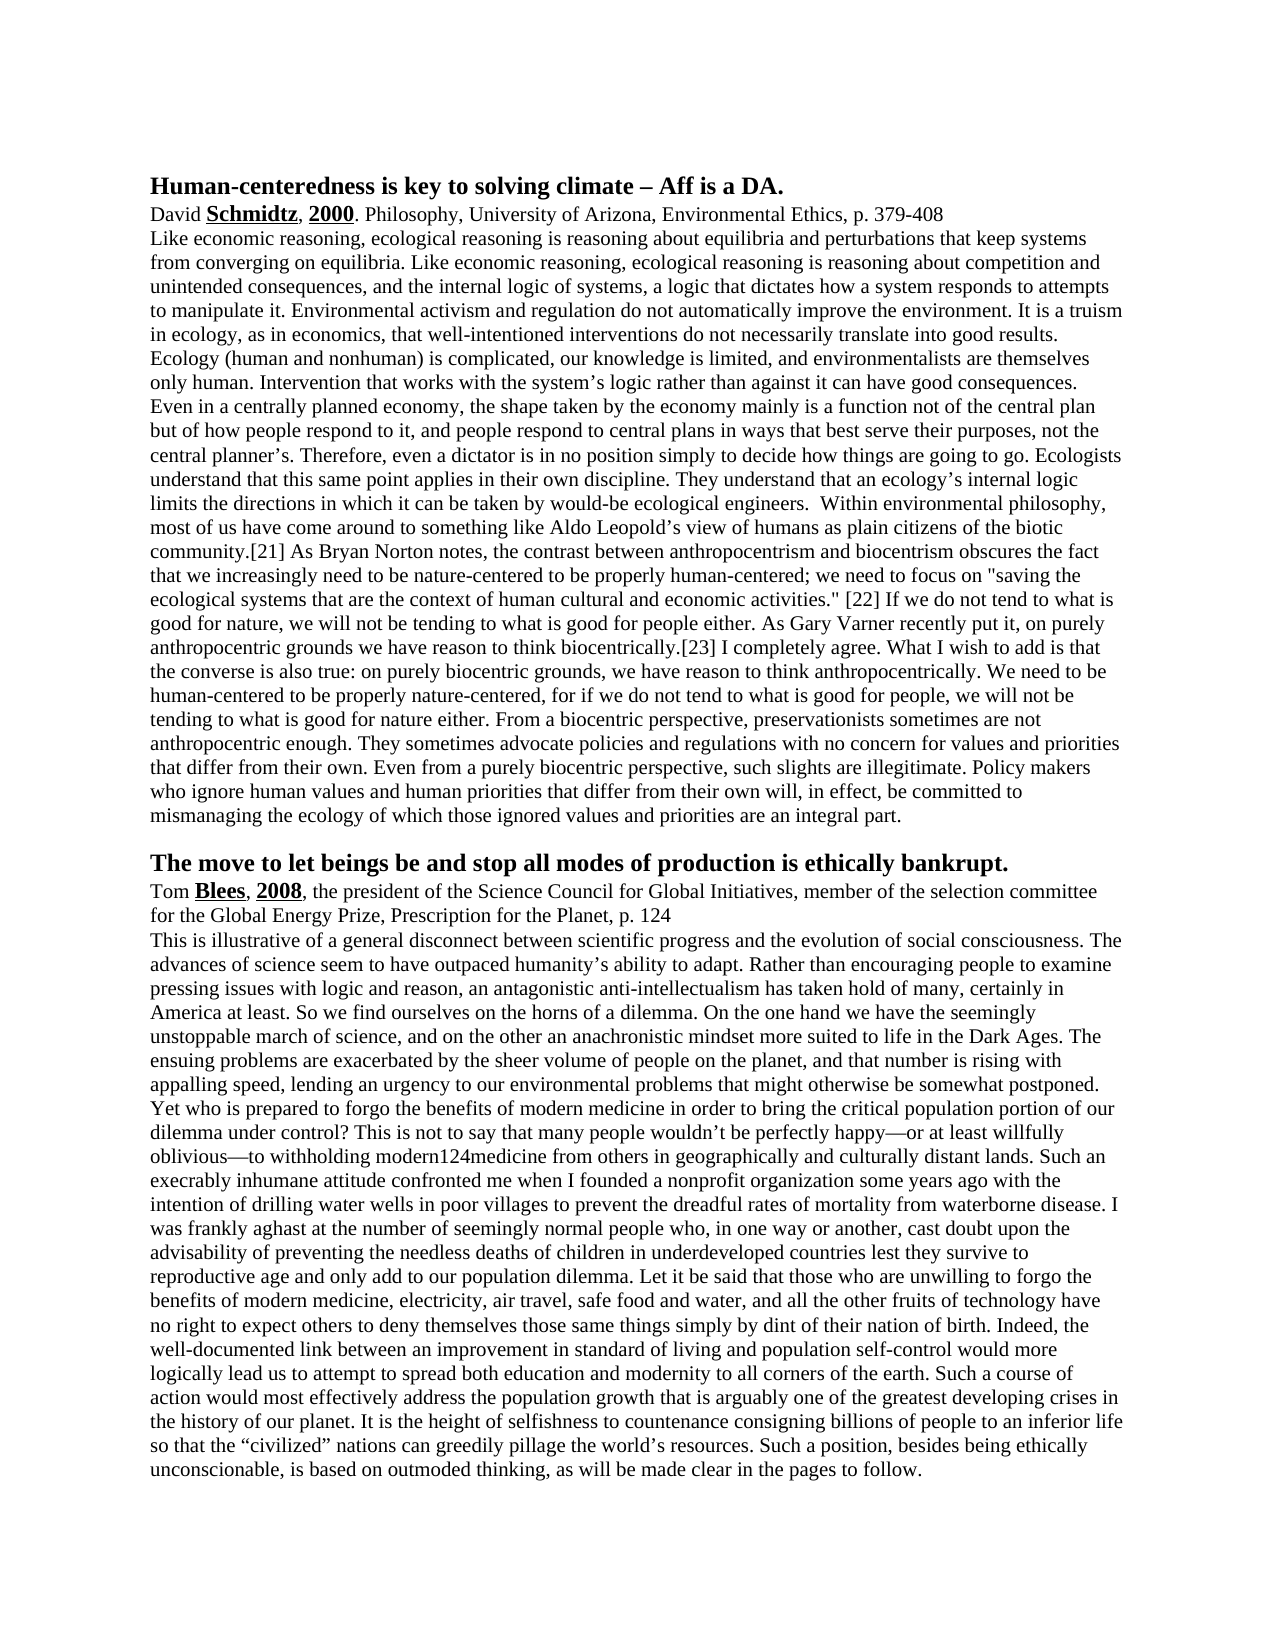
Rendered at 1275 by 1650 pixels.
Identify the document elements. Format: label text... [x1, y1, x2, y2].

subtitle The move to let beings be and stop all modes of production is ethically bankrupt. [150, 848, 1125, 877]
text Tom Blees, 2008, the president of the Science Council for Global Initiatives, member of the selection committee for the Global Energy Prize, Prescription for the Planet, p. 124 [150, 877, 1125, 927]
text Like economic reasoning, ecological reasoning is reasoning about equilibria and perturbations that keep systems from converging on equilibria. Like economic reasoning, ecological reasoning is reasoning about competition and unintended consequences, and the internal logic of systems, a logic that dictates how a system responds to attempts to manipulate it. Environmental activism and regulation do not automatically improve the environment. It is a truism in ecology, as in economics, that well-intentioned interventions do not necessarily translate into good results. Ecology (human and nonhuman) is complicated, our knowledge is limited, and environmentalists are themselves only human. Intervention that works with the system’s logic rather than against it can have good consequences. Even in a centrally planned economy, the shape taken by the economy mainly is a function not of the central plan but of how people respond to it, and people respond to central plans in ways that best serve their purposes, not the central planner’s. Therefore, even a dictator is in no position simply to decide how things are going to go. Ecologists understand that this same point applies in their own discipline. They understand that an ecology’s internal logic limits the directions in which it can be taken by would-be ecological engineers. Within environmental philosophy, most of us have come around to something like Aldo Leopold’s view of humans as plain citizens of the biotic community.[21] As Bryan Norton notes, the contrast between anthropocentrism and biocentrism obscures the fact that we increasingly need to be nature-centered to be properly human-centered; we need to focus on "saving the ecological systems that are the context of human cultural and economic activities." [22] If we do not tend to what is good for nature, we will not be tending to what is good for people either. As Gary Varner recently put it, on purely anthropocentric grounds we have reason to think biocentrically.[23] I completely agree. What I wish to add is that the converse is also true: on purely biocentric grounds, we have reason to think anthropocentrically. We need to be human-centered to be properly nature-centered, for if we do not tend to what is good for people, we will not be tending to what is good for nature either. From a biocentric perspective, preservationists sometimes are not anthropocentric enough. They sometimes advocate policies and regulations with no concern for values and priorities that differ from their own. Even from a purely biocentric perspective, such slights are illegitimate. Policy makers who ignore human values and human priorities that differ from their own will, in effect, be committed to mismanaging the ecology of which those ignored values and priorities are an integral part. [150, 226, 1125, 827]
text David Schmidtz, 2000. Philosophy, University of Arizona, Environmental Ethics, p. 379-408 [150, 199, 1125, 226]
subtitle Human-centeredness is key to solving climate – Aff is a DA. [150, 171, 1125, 199]
text This is illustrative of a general disconnect between scientific progress and the evolution of social consciousness. The advances of science seem to have outpaced humanity’s ability to adapt. Rather than encouraging people to examine pressing issues with logic and reason, an antagonistic anti-intellectualism has taken hold of many, certainly in America at least. So we find ourselves on the horns of a dilemma. On the one hand we have the seemingly unstoppable march of science, and on the other an anachronistic mindset more suited to life in the Dark Ages. The ensuing problems are exacerbated by the sheer volume of people on the planet, and that number is rising with appalling speed, lending an urgency to our environmental problems that might otherwise be somewhat postponed. Yet who is prepared to forgo the benefits of modern medicine in order to bring the critical population portion of our dilemma under control? This is not to say that many people wouldn’t be perfectly happy—or at least willfully oblivious—to withholding modern124medicine from others in geographically and culturally distant lands. Such an execrably inhumane attitude confronted me when I founded a nonprofit organization some years ago with the intention of drilling water wells in poor villages to prevent the dreadful rates of mortality from waterborne disease. I was frankly aghast at the number of seemingly normal people who, in one way or another, cast doubt upon the advisability of preventing the needless deaths of children in underdeveloped countries lest they survive to reproductive age and only add to our population dilemma. Let it be said that those who are unwilling to forgo the benefits of modern medicine, electricity, air travel, safe food and water, and all the other fruits of technology have no right to expect others to deny themselves those same things simply by dint of their nation of birth. Indeed, the well-documented link between an improvement in standard of living and population self-control would more logically lead us to attempt to spread both education and modernity to all corners of the earth. Such a course of action would most effectively address the population growth that is arguably one of the greatest developing crises in the history of our planet. It is the height of selfishness to countenance consigning billions of people to an inferior life so that the “civilized” nations can greedily pillage the world’s resources. Such a position, besides being ethically unconscionable, is based on outmoded thinking, as will be made clear in the pages to follow. [150, 927, 1125, 1481]
